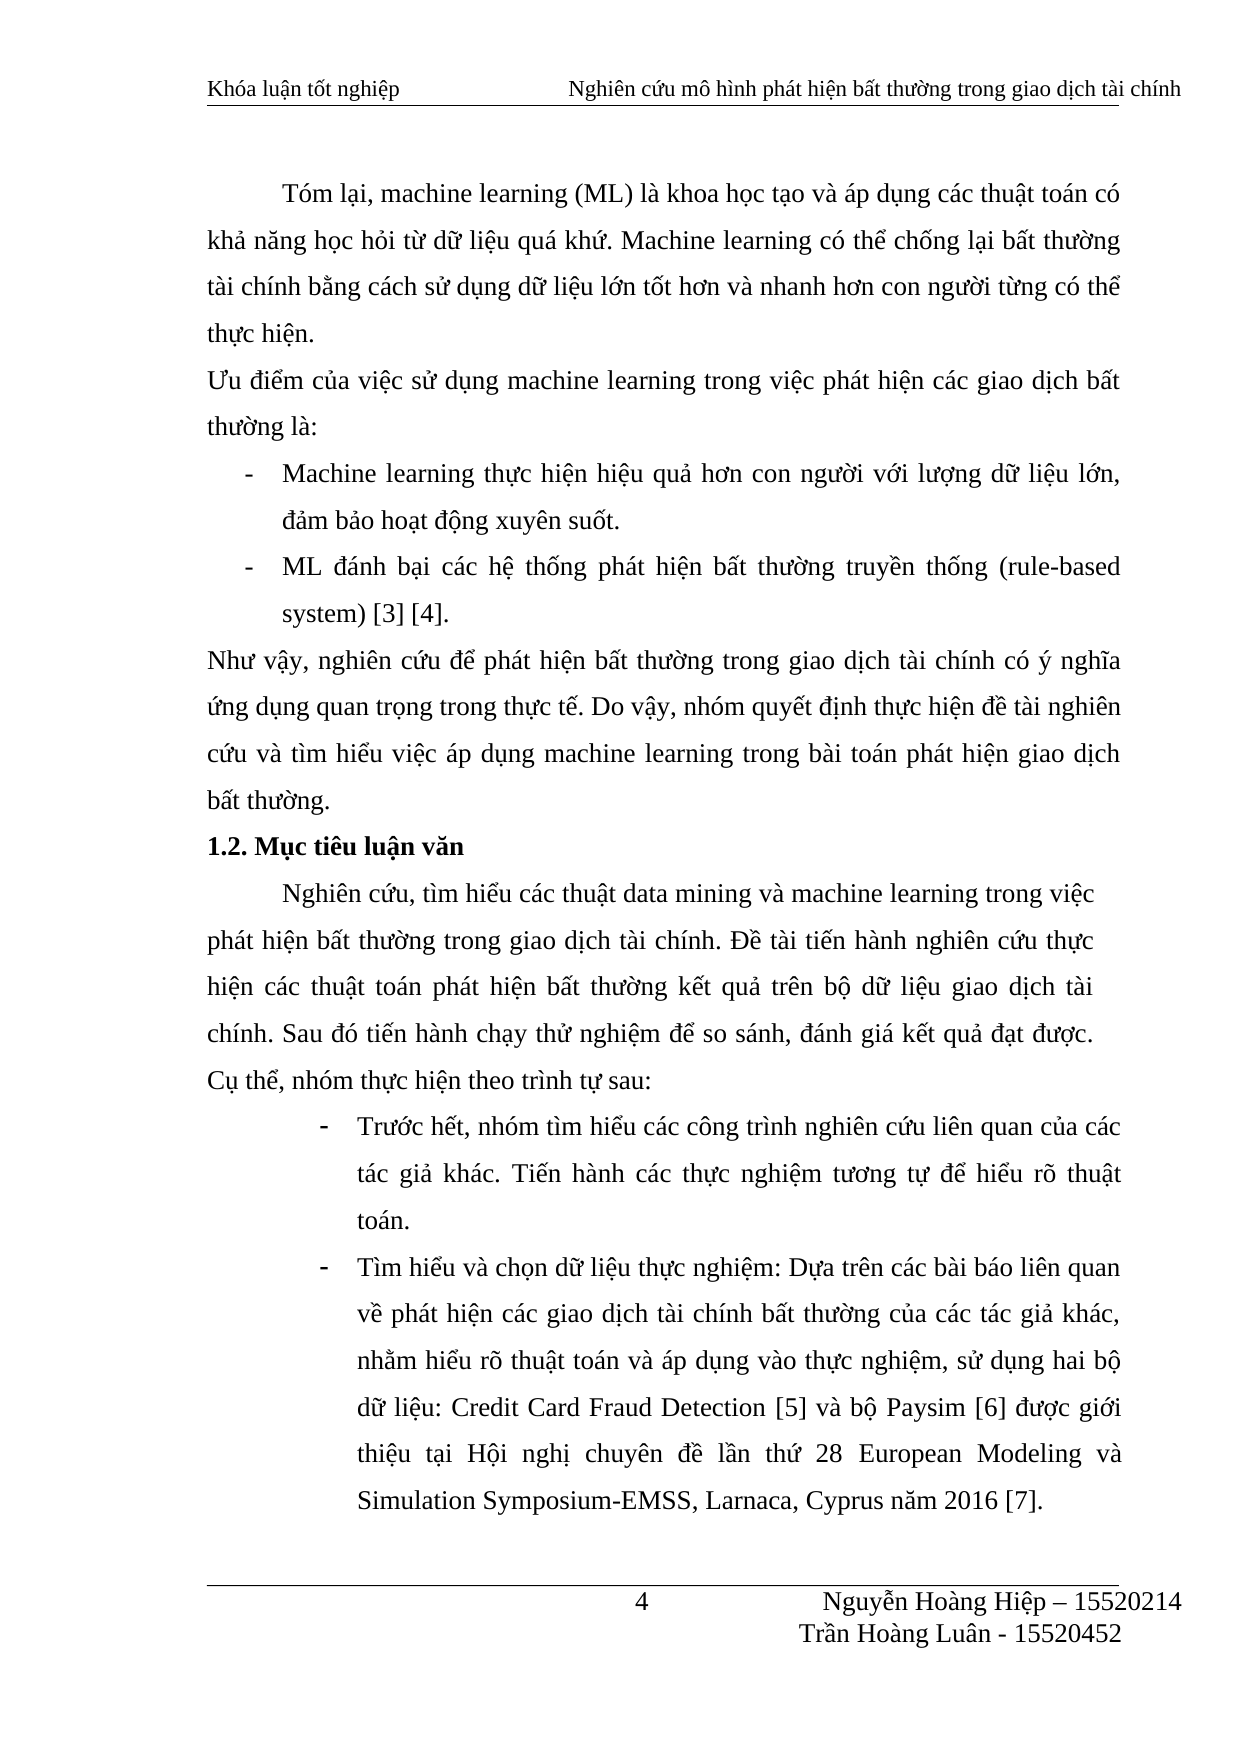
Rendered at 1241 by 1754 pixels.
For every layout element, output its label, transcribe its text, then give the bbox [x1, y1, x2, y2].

list Trước hết, nhóm tìm hiểu các công trình nghiên cứu liên quan của các tác giả khác. Tiến hành các thực nghiệm tương tự để hiểu rõ thuật toán. [319, 1111, 1122, 1235]
text Như vậy, nghiên cứu để phát hiện bất thường trong giao dịch tài chính có ý nghĩa ứng dụng quan trọng trong thực tế. Do vậy, nhóm quyết định thực hiện đề tài nghiên cứu và tìm hiểu việc áp dụng machine learning trong bài toán phát hiện giao dịch bất thường. [207, 644, 1122, 815]
text Tóm lại, machine learning (ML) là khoa học tạo và áp dụng các thuật toán có khả năng học hỏi từ dữ liệu quá khứ. Machine learning có thể chống lại bất thường tài chính bằng cách sử dụng dữ liệu lớn tốt hơn và nhanh hơn con người từng có thể thực hiện. [207, 177, 1122, 348]
list ML đánh bại các hệ thống phát hiện bất thường truyền thống (rule-based system). [244, 551, 1122, 628]
list Tìm hiểu và chọn dữ liệu thực nghiệm: Dựa trên các bài báo liên quan về phát hiện các giao dịch tài chính bất thường của các tác giả khác, nhằm hiểu rõ thuật toán và áp dụng vào thực nghiệm, sử dụng hai bộ dữ liệu: Credit Card Fraud Detection và bộ Paysim được giới thiệu tại Hội nghị chuyên đề lần thứ 28 European Modeling và Simulation Symposium-EMSS, Larnaca, Cyprus năm 2016. [319, 1251, 1122, 1515]
text Nghiên cứu, tìm hiểu các thuật data mining và machine learning trong việc phát hiện bất thường trong giao dịch tài chính. Đề tài tiến hành nghiên cứu thực hiện các thuật toán phát hiện bất thường kết quả trên bộ dữ liệu giao dịch tài chính. Sau đó tiến hành chạy thử nghiệm để so sánh, đánh giá kết quả đạt được. Cụ thể, nhóm thực hiện theo trình tự sau: [207, 877, 1095, 1095]
list Machine learning thực hiện hiệu quả hơn con người với lượng dữ liệu lớn, đảm bảo hoạt động xuyên suốt. [244, 457, 1122, 535]
text Ưu điểm của việc sử dụng machine learning trong việc phát hiện các giao dịch bất thường là: [207, 364, 1122, 442]
subtitle Mục tiêu luận văn [207, 831, 1122, 862]
